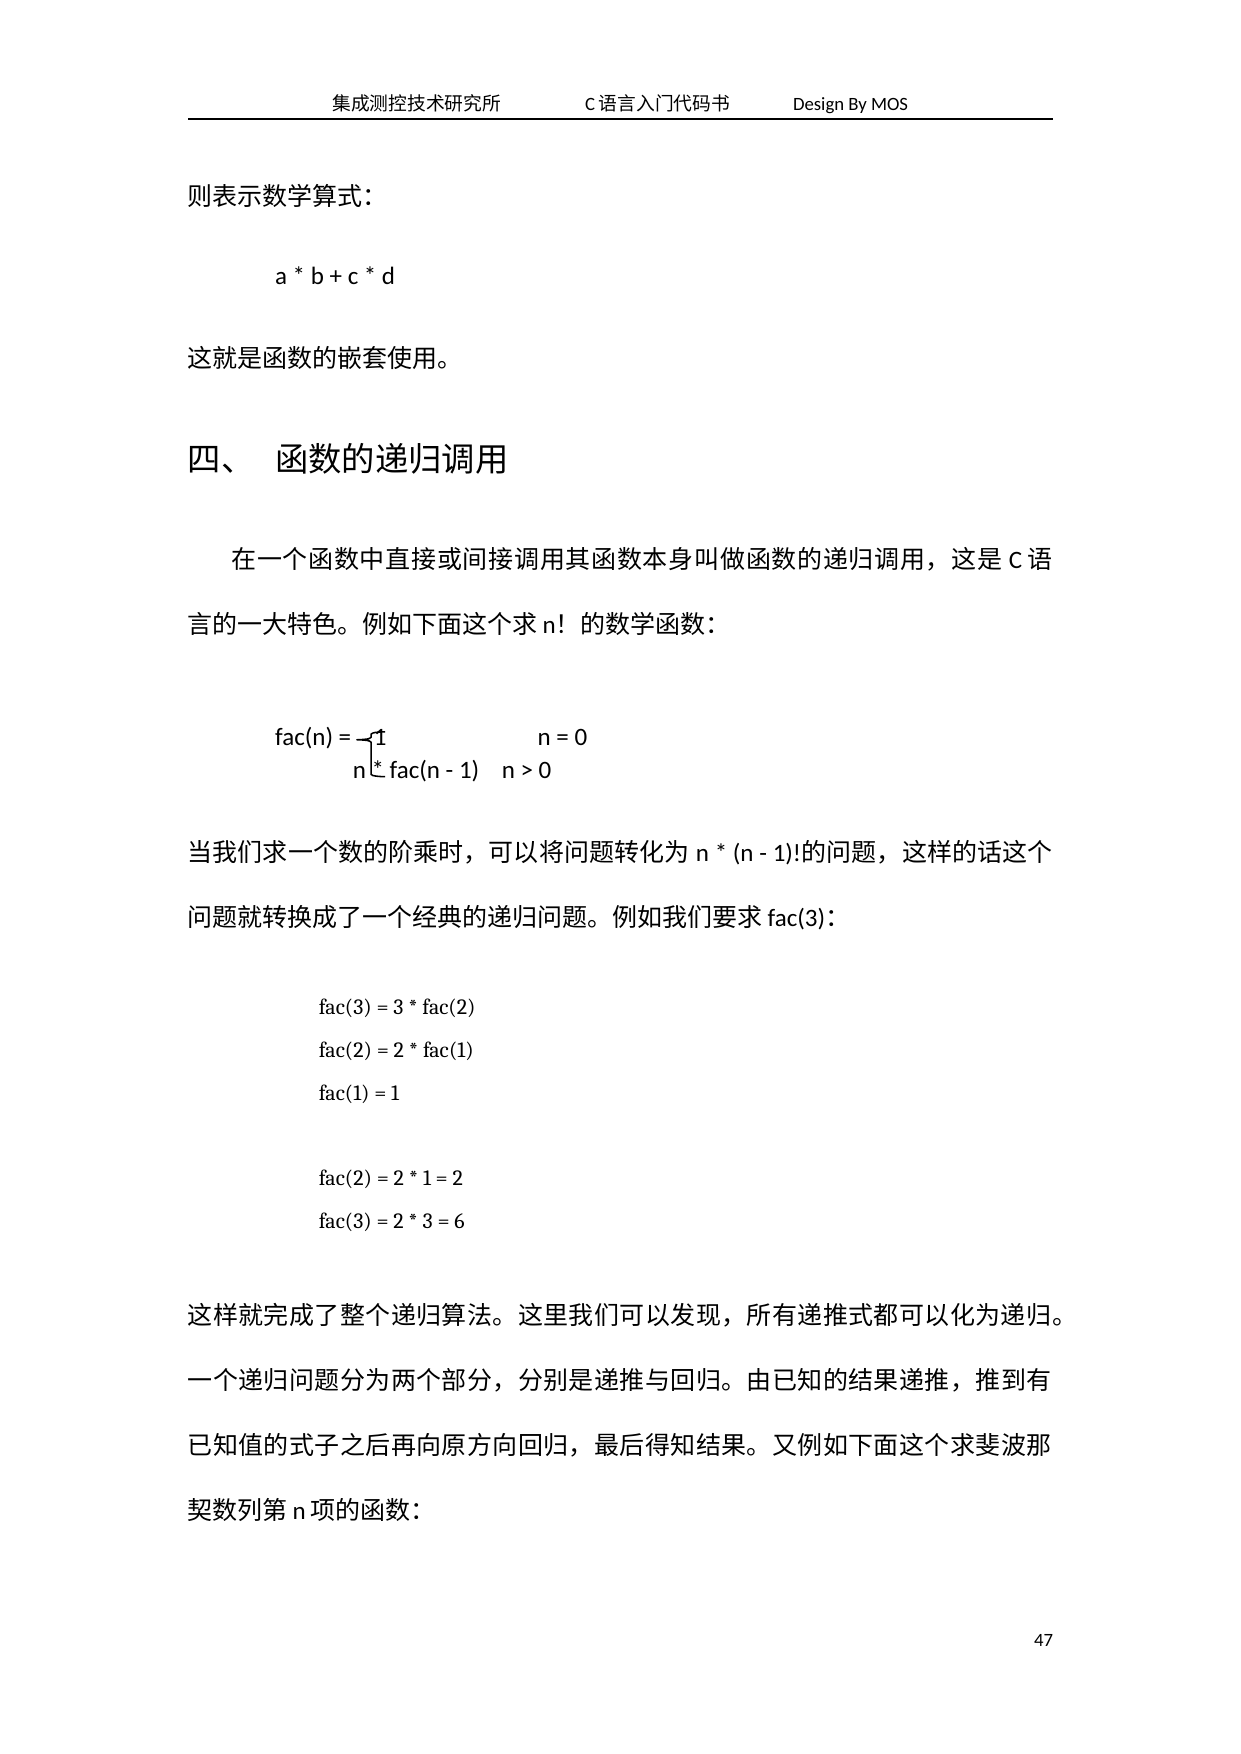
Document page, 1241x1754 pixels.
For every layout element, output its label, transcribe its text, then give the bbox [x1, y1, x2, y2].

text 则表示数学算式： [187, 162, 1053, 227]
text fac(2) = 2 * fac(1) [261, 1034, 1053, 1066]
text 这样就完成了整个递归算法。这里我们可以发现，所有递推式都可以化为递归。一个递归问题分为两个部分，分别是递推与回归。由已知的结果递推，推到有已知值的式子之后再向原方向回归，最后得知结果。又例如下面这个求斐波那契数列第n项的函数： [187, 1281, 1053, 1541]
text 当我们求一个数的阶乘时，可以将问题转化为n * (n - 1)!的问题，这样的话这个问题就转换成了一个经典的递归问题。例如我们要求fac(3)： [187, 818, 1053, 948]
text 在一个函数中直接或间接调用其函数本身叫做函数的递归调用，这是C语言的一大特色。例如下面这个求n！的数学函数： [187, 525, 1053, 655]
text n * fac(n - 1) n > 0 [187, 753, 1053, 785]
text fac(1) = 1 [261, 1077, 1053, 1109]
text fac(n) = 1 n = 0 [187, 720, 1053, 753]
subtitle 函数的递归调用 [187, 425, 1053, 490]
text fac(3) = 3 * fac(2) [261, 991, 1053, 1023]
text fac(2) = 2 * 1 = 2 [261, 1162, 1053, 1195]
text 这就是函数的嵌套使用。 [187, 324, 1053, 389]
text fac(3) = 2 * 3 = 6 [261, 1205, 1053, 1238]
text a * b + c * d [187, 259, 1053, 292]
